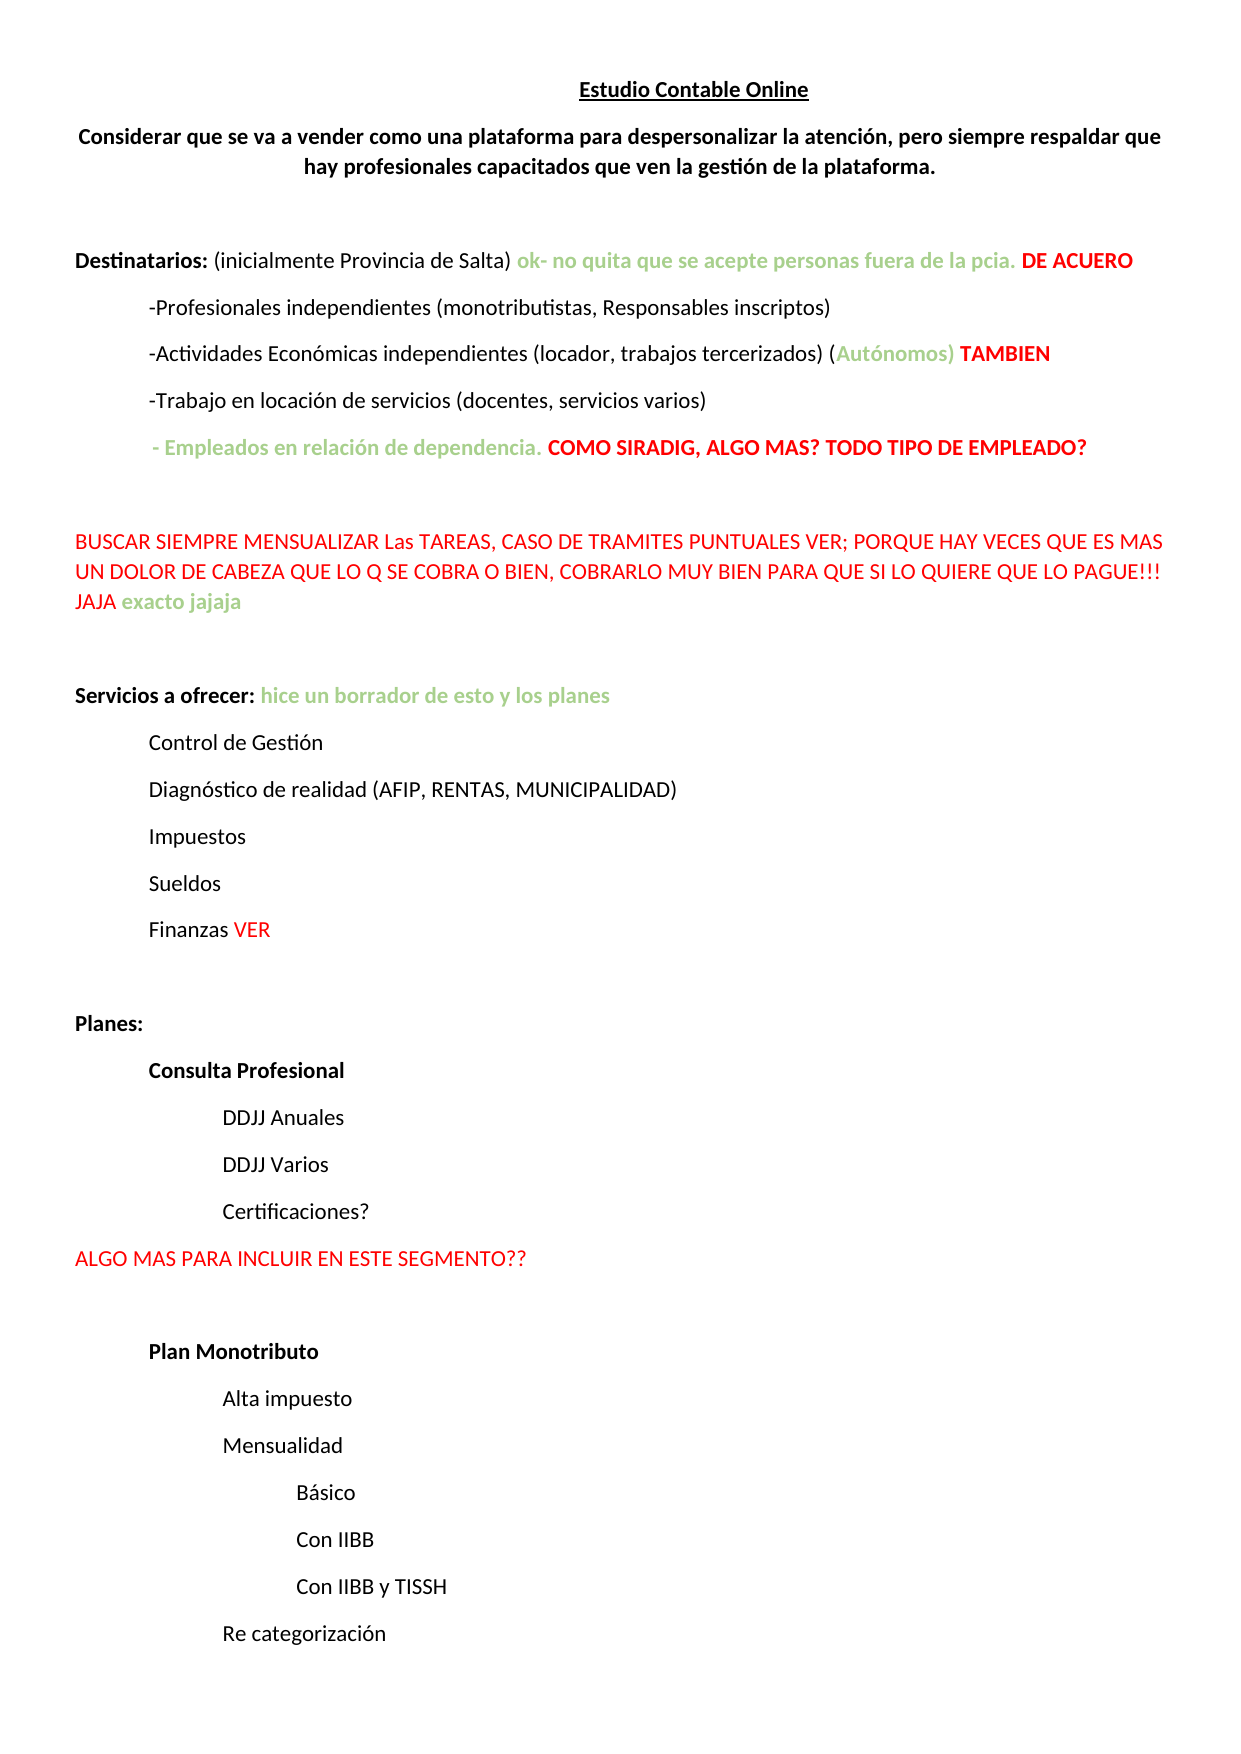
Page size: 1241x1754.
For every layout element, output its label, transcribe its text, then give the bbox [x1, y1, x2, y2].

text BUSCAR SIEMPRE MENSUALIZAR Las TAREAS, CASO DE TRAMITES PUNTUALES VER; PORQUE HAY VECES QUE ES MAS UN DOLOR DE CABEZA QUE LO Q SE COBRA O BIEN, COBRARLO MUY BIEN PARA QUE SI LO QUIERE QUE LO PAGUE!!! JAJA exacto jajaja [75, 527, 1165, 616]
text Sueldos [75, 869, 1165, 897]
text Estudio Contable Online [149, 75, 1165, 103]
text Finanzas VER [75, 916, 1165, 944]
text -Actividades Económicas independientes (locador, trabajos tercerizados) (Autónomos) TAMBIEN [75, 339, 1165, 368]
text Control de Gestión [75, 728, 1165, 756]
text DDJJ Anuales [75, 1103, 1165, 1131]
text Considerar que se va a vender como una plataforma para despersonalizar la atención, pero siempre respaldar que hay profesionales capacitados que ven la gestión de la plataforma. [75, 122, 1165, 180]
text Básico [222, 1478, 1165, 1506]
text Consulta Profesional [75, 1056, 1165, 1084]
text -Trabajo en locación de servicios (docentes, servicios varios) [75, 386, 1165, 414]
text Re categorización [75, 1619, 1165, 1647]
text - Empleados en relación de dependencia. COMO SIRADIG, ALGO MAS? TODO TIPO DE EMPLEADO? [75, 433, 1165, 461]
text DDJJ Varios [149, 1150, 1165, 1178]
text Con IIBB [222, 1525, 1165, 1553]
text Alta impuesto [75, 1384, 1165, 1412]
text Con IIBB y TISSH [222, 1572, 1165, 1600]
text Diagnóstico de realidad (AFIP, RENTAS, MUNICIPALIDAD) [75, 775, 1165, 803]
text ALGO MAS PARA INCLUIR EN ESTE SEGMENTO?? [75, 1244, 1165, 1272]
text -Profesionales independientes (monotributistas, Responsables inscriptos) [75, 293, 1165, 321]
text Impuestos [75, 822, 1165, 850]
text Servicios a ofrecer: hice un borrador de esto y los planes [75, 681, 1165, 709]
text Plan Monotributo [75, 1337, 1165, 1366]
text Planes: [75, 1009, 1165, 1037]
text Destinatarios: (inicialmente Provincia de Salta) ok- no quita que se acepte personas fuera de la pcia. DE ACUERO [75, 246, 1165, 274]
text Mensualidad [75, 1431, 1165, 1459]
text Certificaciones? [149, 1197, 1165, 1225]
